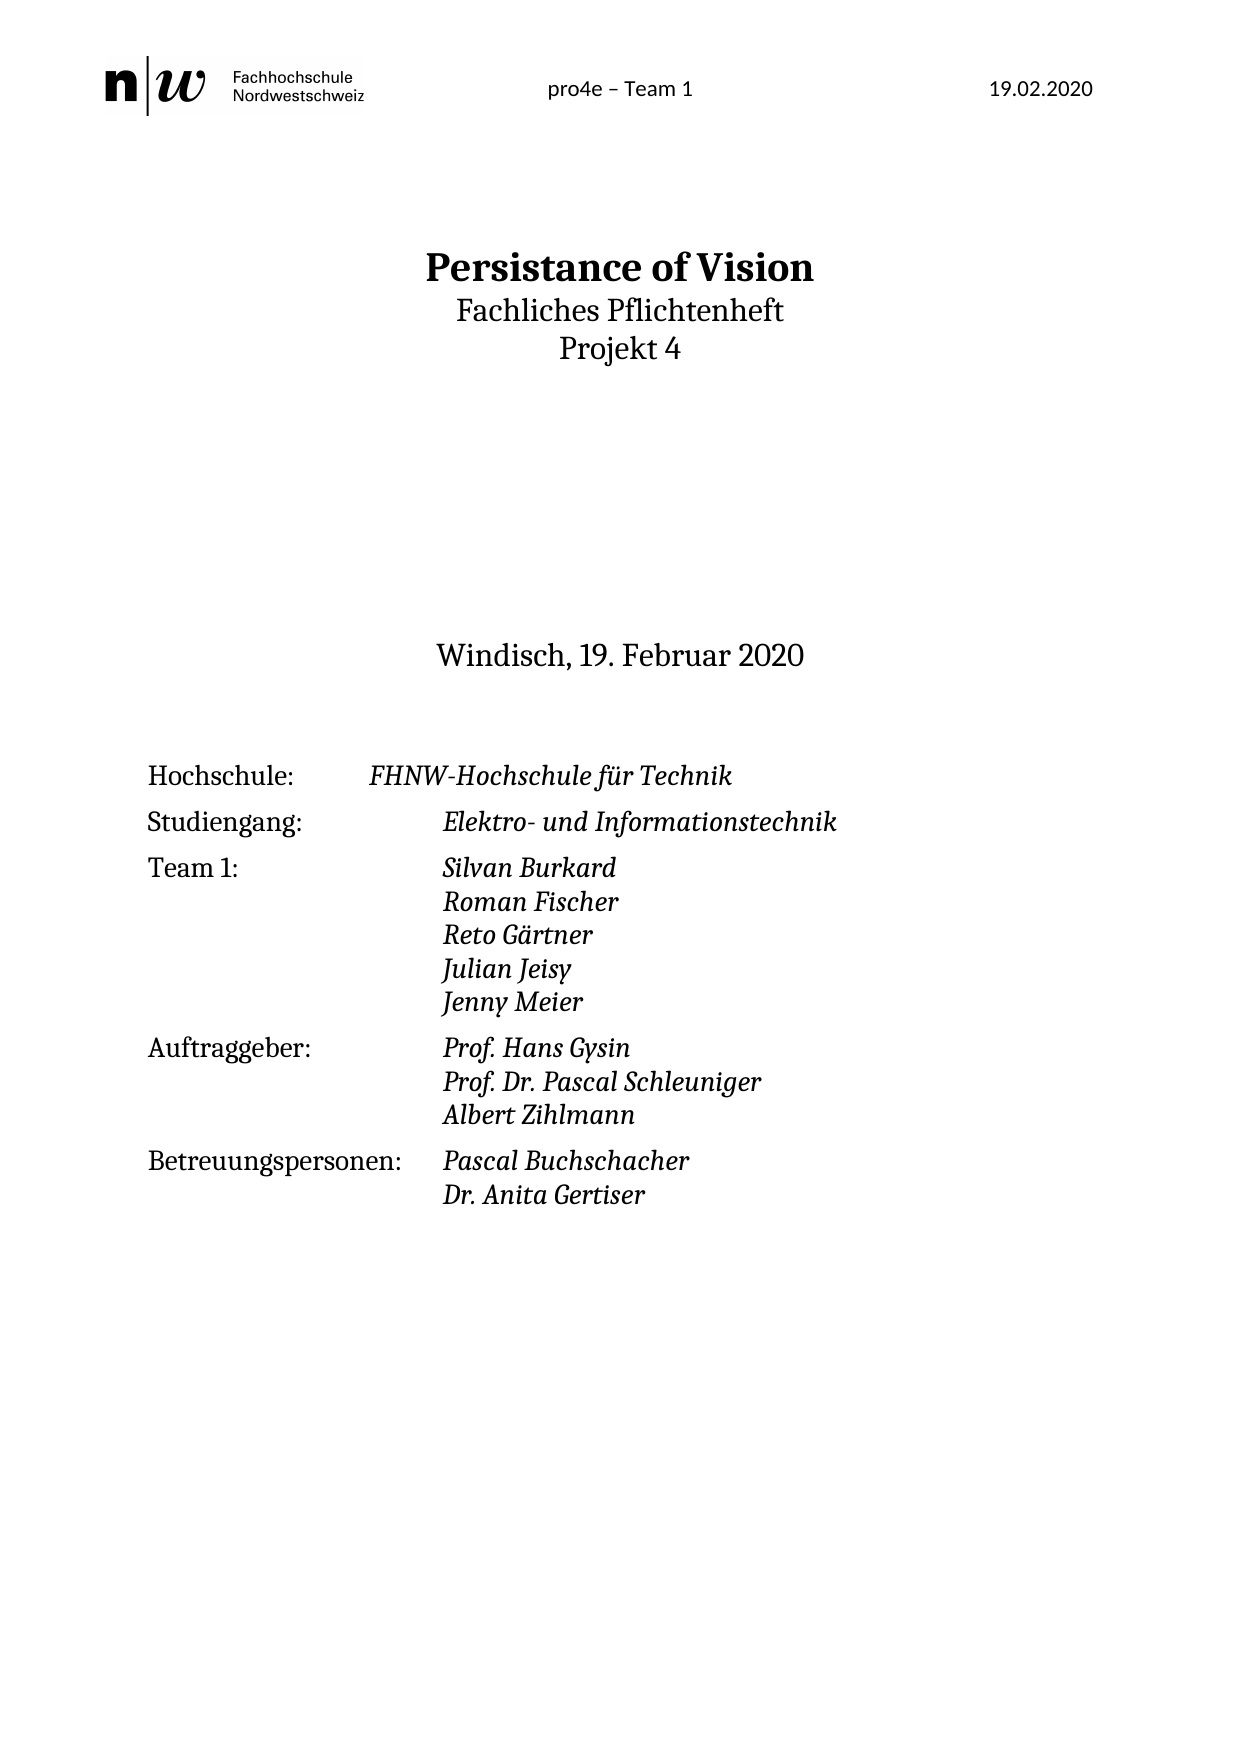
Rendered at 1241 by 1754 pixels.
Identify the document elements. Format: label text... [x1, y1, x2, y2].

text Persistance of Vision [148, 243, 1092, 291]
text Reto Gärtner [148, 918, 1092, 952]
text Team 1: Silvan Burkard [148, 851, 1092, 885]
text Fachliches Pflichtenheft [148, 291, 1092, 330]
text Betreuungspersonen: Pascal Buchschacher Dr. Anita Gertiser [148, 1144, 1092, 1212]
text Hochschule: FHNW-Hochschule für Technik [148, 759, 1092, 793]
text Projekt 4 [148, 330, 1092, 368]
text Jenny Meier [148, 985, 1092, 1019]
text Roman Fischer [148, 885, 1092, 918]
picture [105, 56, 364, 116]
text Julian Jeisy [148, 952, 1092, 985]
text Auftraggeber: Prof. Hans Gysin Prof. Dr. Pascal Schleuniger Albert Zihlmann [148, 1031, 1092, 1132]
text Windisch, 19. Februar 2020 [148, 636, 1092, 675]
text Studiengang: Elektro- und Informationstechnik [148, 805, 1092, 839]
